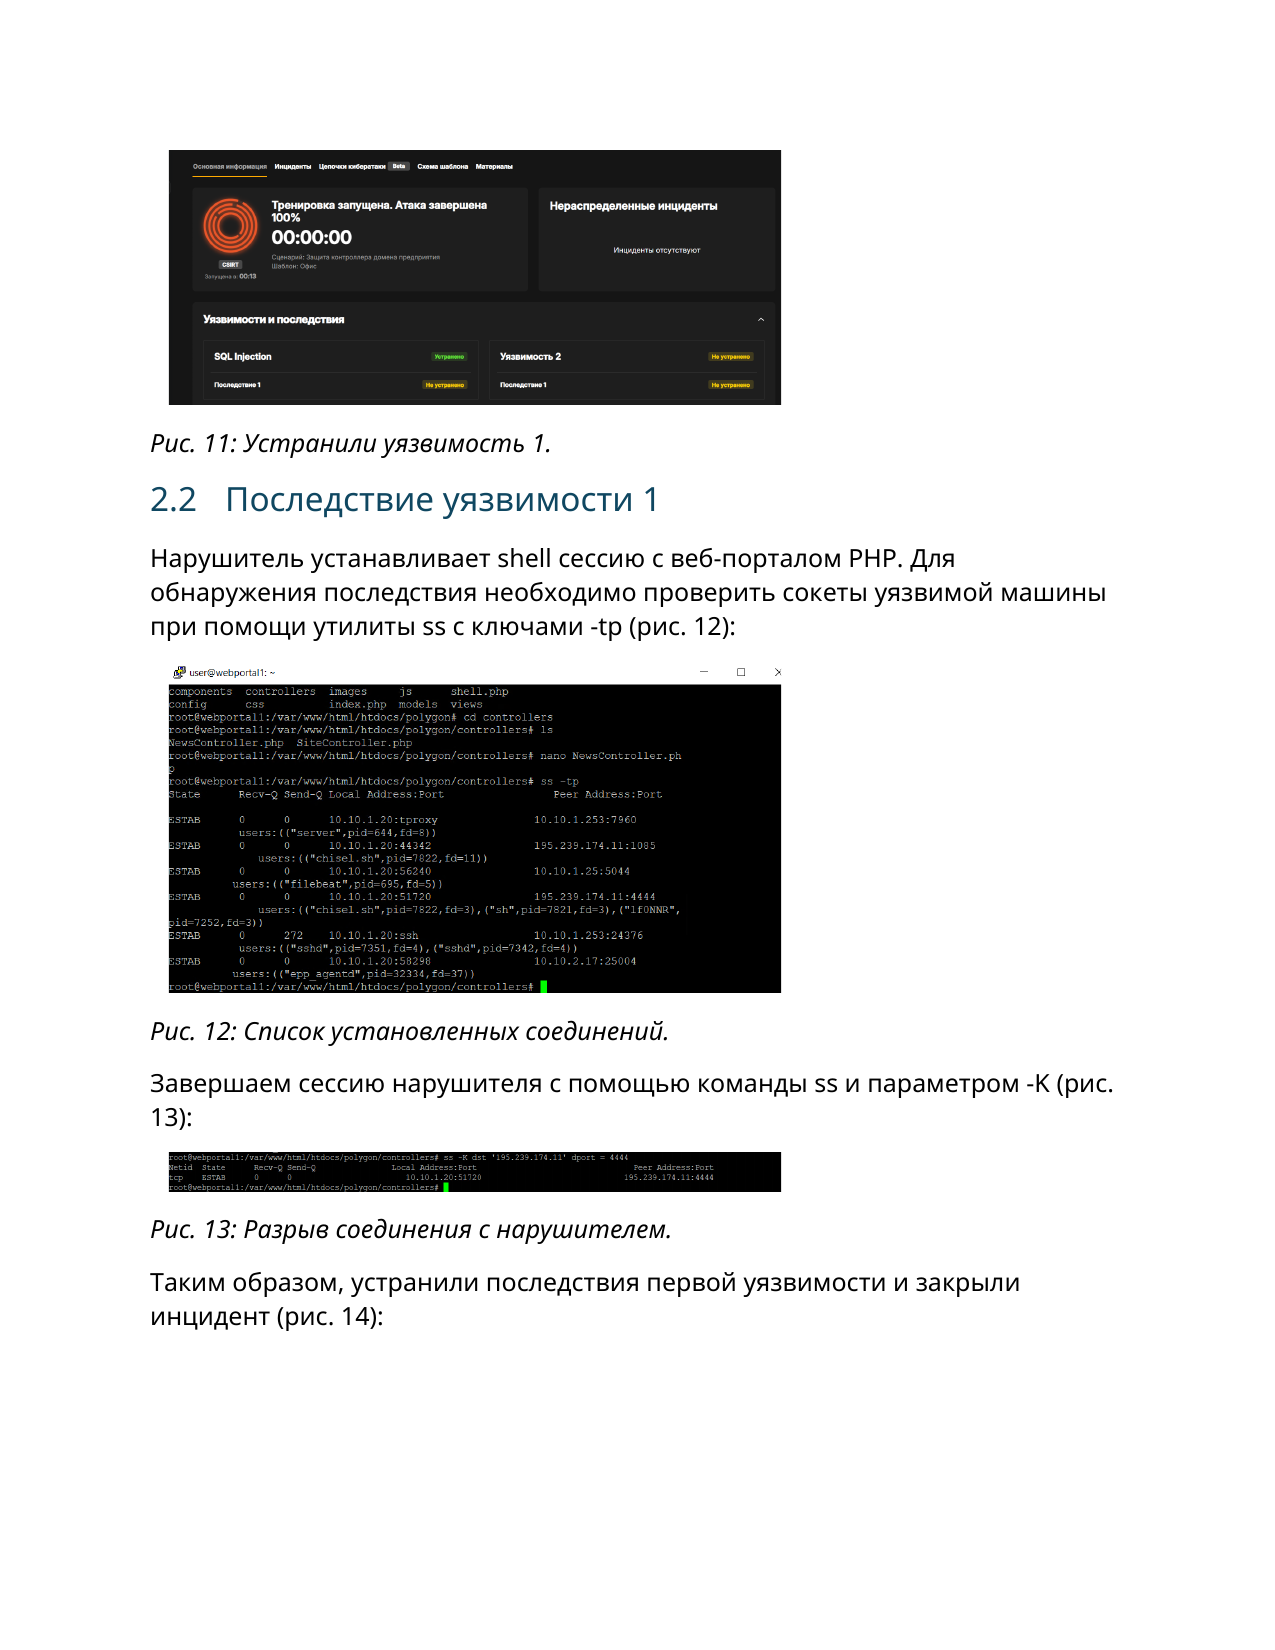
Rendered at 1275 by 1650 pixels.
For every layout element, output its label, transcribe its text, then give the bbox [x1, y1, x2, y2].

subtitle 2.2 Последствие уязвимости 1 [150, 476, 1125, 522]
text Рис. 13: Разрыв соединения с нарушителем. [150, 1212, 1125, 1246]
text Рис. 12: Список установленных соединений. [150, 1013, 1125, 1047]
picture [168, 661, 782, 993]
text Нарушитель устанавливает shell сессию с веб-порталом PHP. Для обнаружения последствия необходимо проверить сокеты уязвимой машины при помощи утилиты ss с ключами -tp (рис. 12): [150, 540, 1125, 643]
picture [168, 150, 782, 405]
text Рис. 11: Устранили уязвимость 1. [150, 426, 1125, 459]
text Завершаем сессию нарушителя с помощью команды ss и параметром -K (рис. 13): [150, 1066, 1125, 1134]
picture [168, 1152, 782, 1192]
text Таким образом, устранили последствия первой уязвимости и закрыли инцидент (рис. 14): [150, 1265, 1125, 1333]
